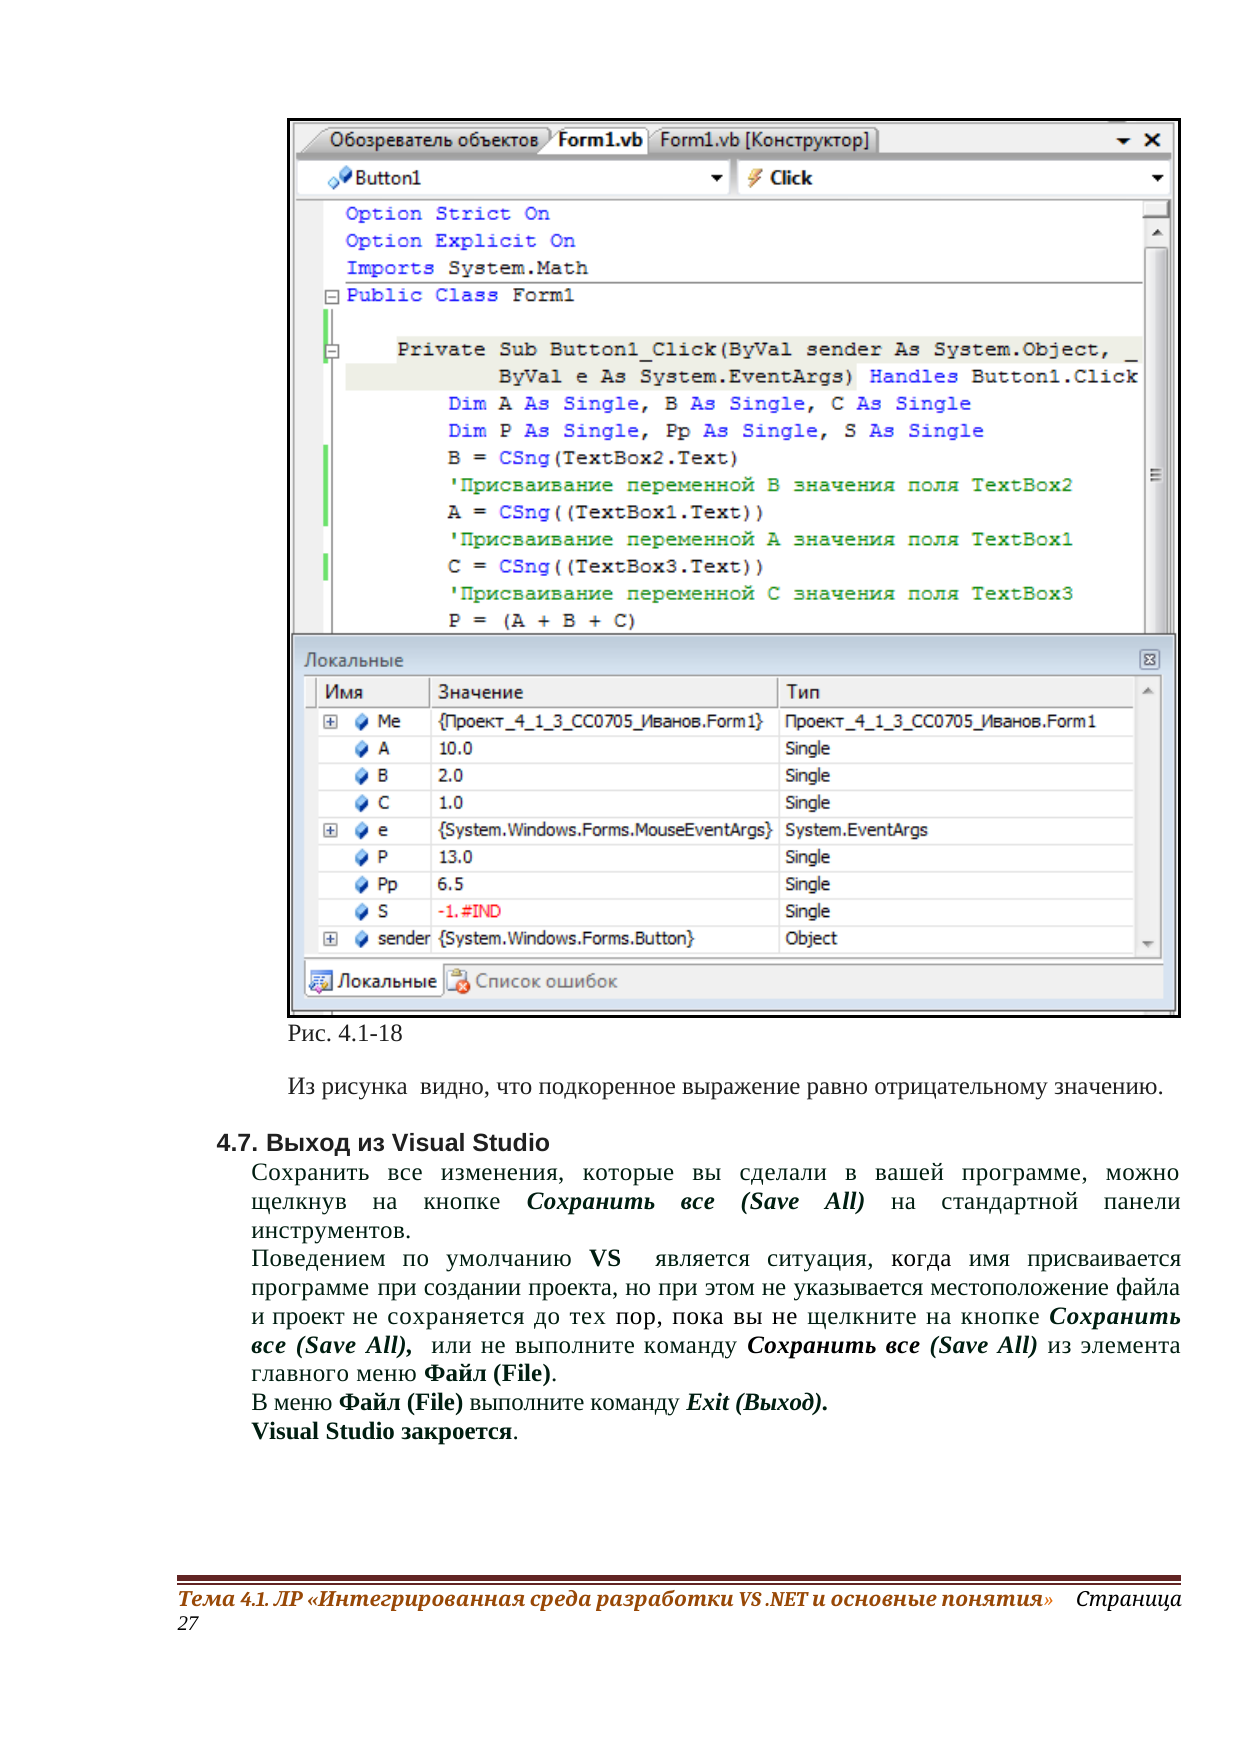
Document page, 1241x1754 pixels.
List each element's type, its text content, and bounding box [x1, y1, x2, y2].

text Рис. 4.1-18 [287, 1018, 1181, 1047]
text Поведением по умолчанию VS является ситуация, когда имя присваивается программе при создании проекта, но при этом не указывается местоположение файла и проект не сохраняется до тех пор, пока вы не щелкните на кнопке Сохранить все (Save Аll), или не выполните команду Сохранить все (Save Аll) из элемента главного меню Файл (File). [251, 1243, 1181, 1387]
text Сохранить все изменения, которые вы сделали в вашей программе, можно щелкнув на кнопке Сохранить все (Save All) на стандартной панели инструментов. [251, 1157, 1181, 1243]
picture [290, 121, 1178, 1015]
text Visual Studio закроется. [251, 1416, 1181, 1445]
text Из рисунка видно, что подкоренное выражение равно отрицательному значению. [287, 1071, 1181, 1100]
text В меню Файл (File) выполните команду Exit (Выход). [251, 1387, 1181, 1416]
list Выход из Visual Studio [216, 1128, 1181, 1157]
